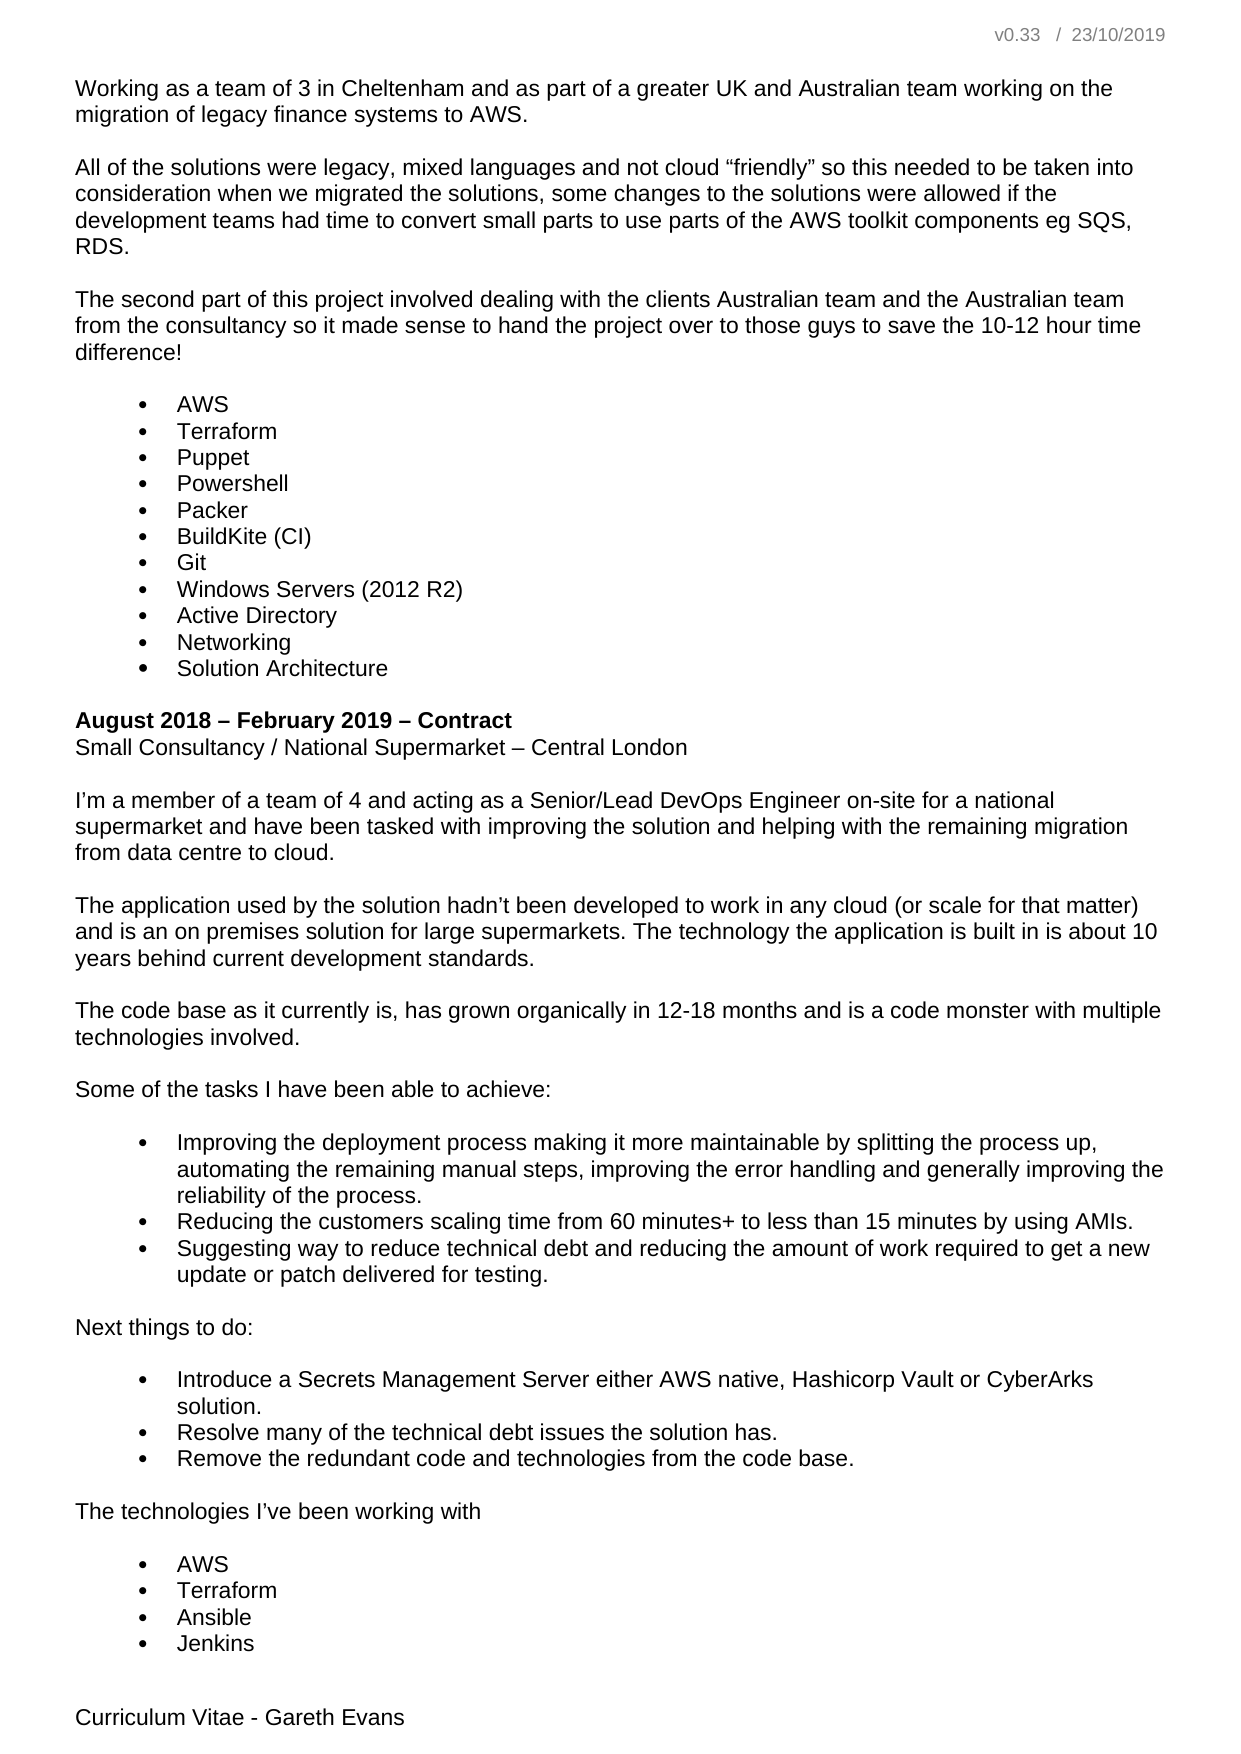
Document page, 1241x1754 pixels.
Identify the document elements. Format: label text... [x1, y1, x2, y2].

list Networking [139, 628, 1165, 655]
list Introduce a Secrets Management Server either AWS native, Hashicorp Vault or CyberArks solution. [139, 1366, 1165, 1419]
list Active Directory [139, 602, 1165, 628]
text Some of the tasks I have been able to achieve: [75, 1076, 1165, 1103]
list Suggesting way to reduce technical debt and reducing the amount of work required to get a new update or patch delivered for testing. [139, 1234, 1165, 1287]
list Reducing the customers scaling time from 60 minutes+ to less than 15 minutes by using AMIs. [139, 1208, 1165, 1234]
list Packer [139, 497, 1165, 523]
list Improving the deployment process making it more maintainable by splitting the process up, automating the remaining manual steps, improving the error handling and generally improving the reliability of the process. [139, 1129, 1165, 1208]
list Puppet [139, 444, 1165, 470]
list AWS [139, 1551, 1165, 1577]
list Resolve many of the technical debt issues the solution has. [139, 1419, 1165, 1445]
list Remove the redundant code and technologies from the code base. [139, 1445, 1165, 1472]
text All of the solutions were legacy, mixed languages and not cloud “friendly” so this needed to be taken into consideration when we migrated the solutions, some changes to the solutions were allowed if the development teams had time to convert small parts to use parts of the AWS toolkit components eg SQS, RDS. [75, 154, 1165, 259]
text Small Consultancy / National Supermarket – Central London [75, 734, 1165, 760]
list Git [139, 549, 1165, 576]
list AWS [139, 391, 1165, 418]
text Next things to do: [75, 1314, 1165, 1340]
text The code base as it currently is, has grown organically in 12-18 months and is a code monster with multiple technologies involved. [75, 997, 1165, 1050]
list Jenkins [139, 1630, 1165, 1656]
list Terraform [139, 418, 1165, 444]
list Powershell [139, 470, 1165, 497]
text Working as a team of 3 in Cheltenham and as part of a greater UK and Australian team working on the migration of legacy finance systems to AWS. [75, 75, 1165, 128]
text August 2018 – February 2019 – Contract [75, 707, 1165, 734]
text The technologies I’ve been working with [75, 1498, 1165, 1524]
list Windows Servers (2012 R2) [139, 576, 1165, 602]
text I’m a member of a team of 4 and acting as a Senior/Lead DevOps Engineer on-site for a national supermarket and have been tasked with improving the solution and helping with the remaining migration from data centre to cloud. [75, 787, 1165, 866]
list BuildKite (CI) [139, 523, 1165, 549]
list Solution Architecture [139, 655, 1165, 681]
text The application used by the solution hadn’t been developed to work in any cloud (or scale for that matter) and is an on premises solution for large supermarkets. The technology the application is built in is about 10 years behind current development standards. [75, 892, 1165, 971]
text The second part of this project involved dealing with the clients Australian team and the Australian team from the consultancy so it made sense to hand the project over to those guys to save the 10-12 hour time difference! [75, 286, 1165, 365]
list Ansible [139, 1603, 1165, 1630]
list Terraform [139, 1577, 1165, 1603]
